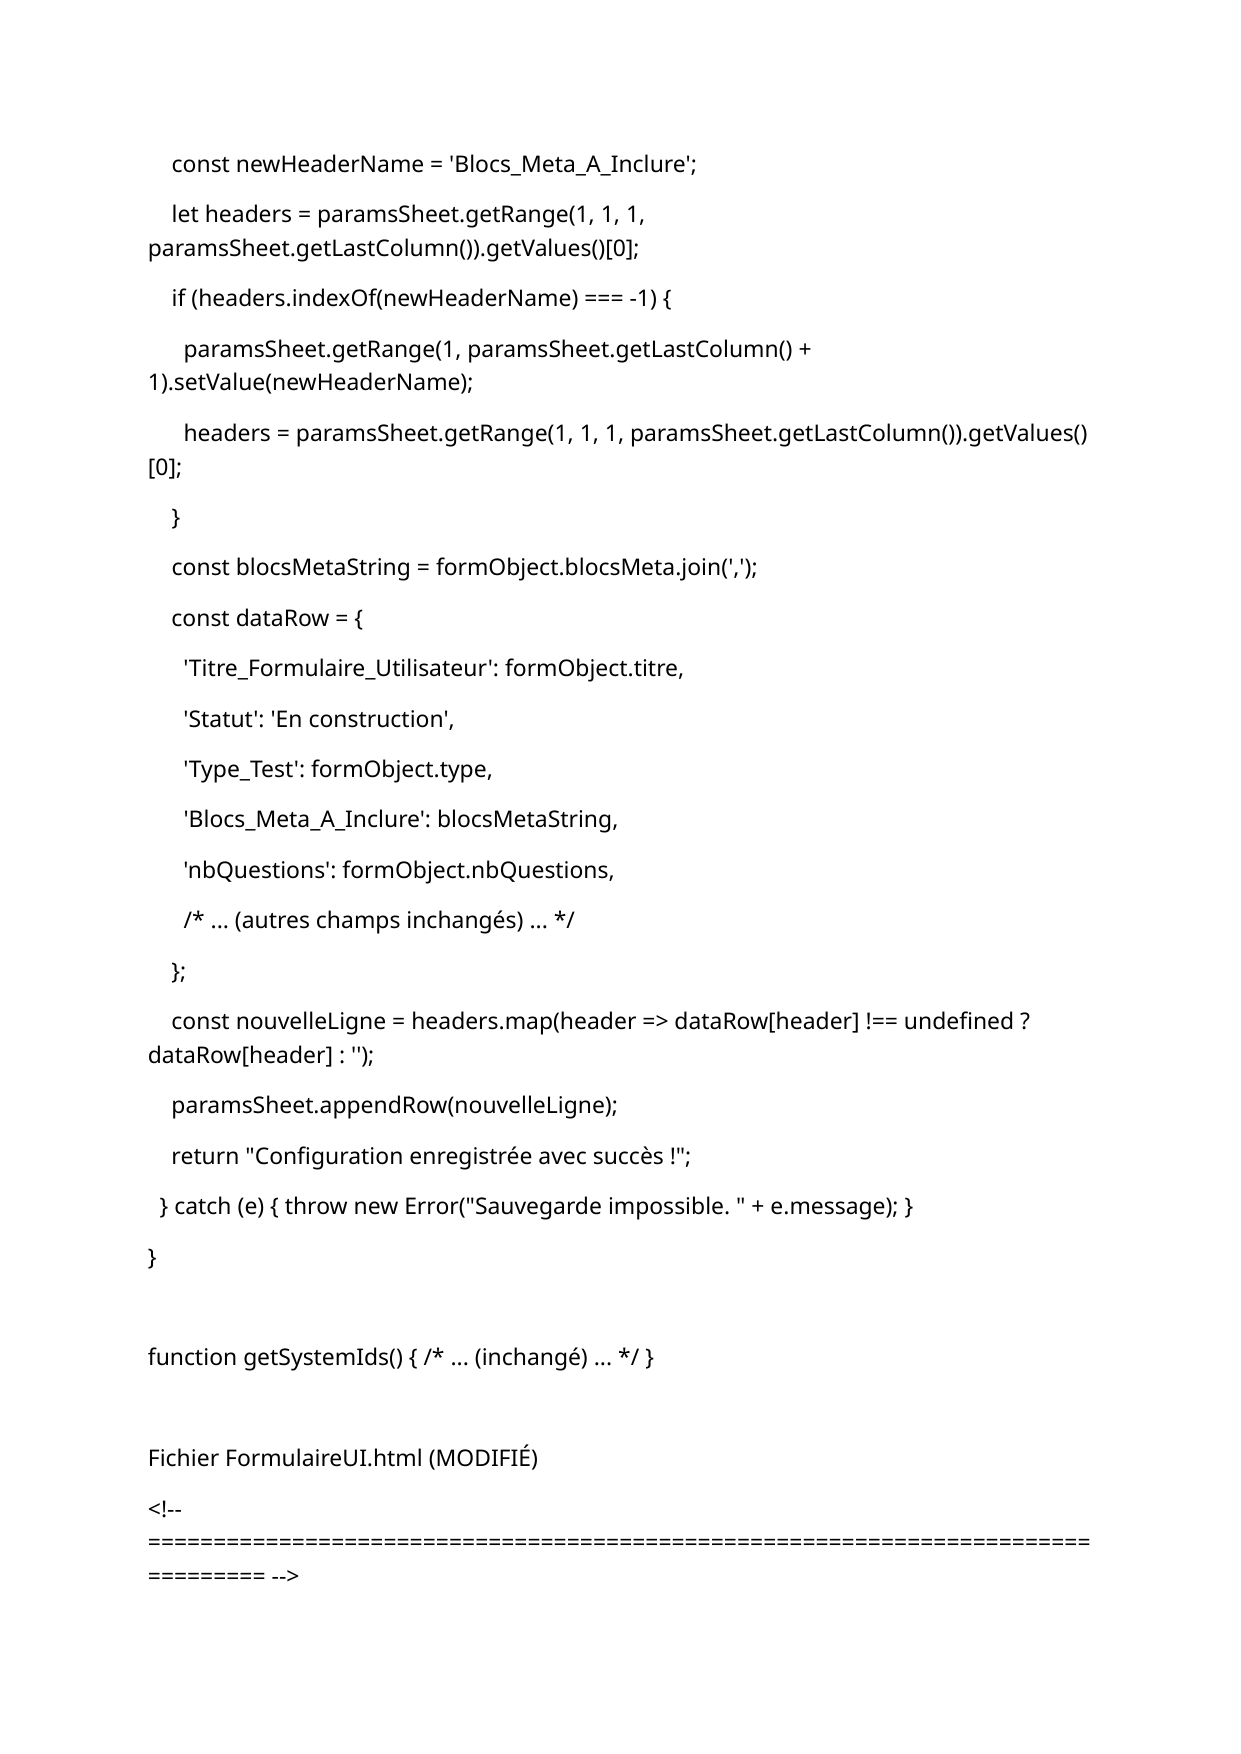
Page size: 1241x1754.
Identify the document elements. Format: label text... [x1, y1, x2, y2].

text function getSystemIds() { /* ... (inchangé) ... */ } [148, 1341, 1093, 1373]
text } [148, 501, 1093, 532]
text if (headers.indexOf(newHeaderName) === -1) { [148, 282, 1093, 313]
text 'Statut': 'En construction', [148, 703, 1093, 734]
text headers = paramsSheet.getRange(1, 1, 1, paramsSheet.getLastColumn()).getValues()[0]; [148, 417, 1093, 482]
text /* ... (autres champs inchangés) ... */ [148, 904, 1093, 936]
text Fichier FormulaireUI.html (MODIFIÉ) [148, 1442, 1093, 1473]
text const nouvelleLigne = headers.map(header => dataRow[header] !== undefined ? dataRow[header] : ''); [148, 1005, 1093, 1070]
text }; [148, 955, 1093, 986]
text const blocsMetaString = formObject.blocsMeta.join(','); [148, 551, 1093, 583]
text let headers = paramsSheet.getRange(1, 1, 1, paramsSheet.getLastColumn()).getValues()[0]; [148, 198, 1093, 263]
text } catch (e) { throw new Error("Sauvegarde impossible. " + e.message); } [148, 1190, 1093, 1221]
text 'Type_Test': formObject.type, [148, 753, 1093, 784]
text paramsSheet.getRange(1, paramsSheet.getLastColumn() + 1).setValue(newHeaderName); [148, 333, 1093, 398]
text 'Blocs_Meta_A_Inclure': blocsMetaString, [148, 803, 1093, 835]
text } [148, 1241, 1093, 1272]
text const dataRow = { [148, 602, 1093, 633]
text 'Titre_Formulaire_Utilisateur': formObject.titre, [148, 652, 1093, 683]
text const newHeaderName = 'Blocs_Meta_A_Inclure'; [148, 148, 1093, 179]
text paramsSheet.appendRow(nouvelleLigne); [148, 1089, 1093, 1121]
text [148, 1493, 1093, 1591]
text return "Configuration enregistrée avec succès !"; [148, 1140, 1093, 1171]
text 'nbQuestions': formObject.nbQuestions, [148, 854, 1093, 885]
